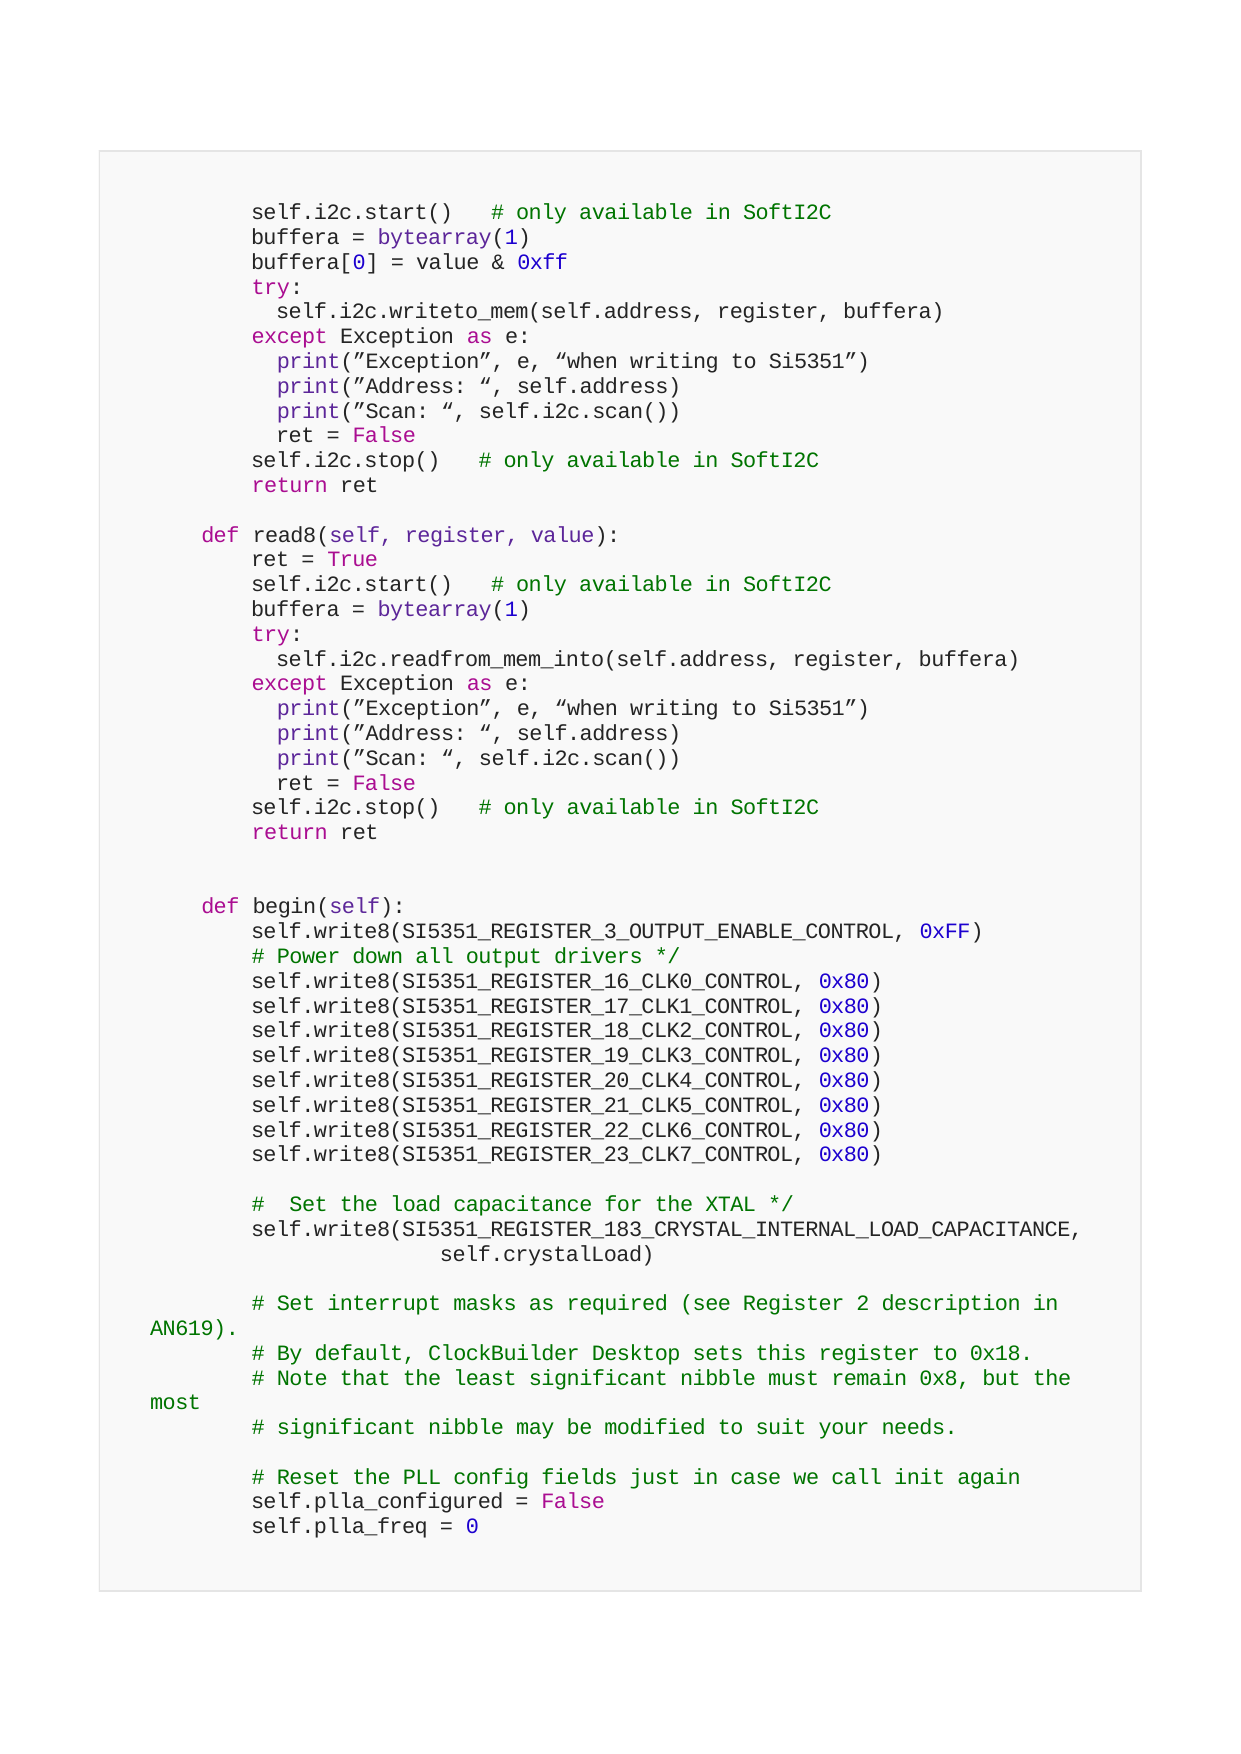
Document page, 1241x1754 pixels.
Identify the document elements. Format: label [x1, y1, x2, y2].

text [100, 152, 1140, 1590]
